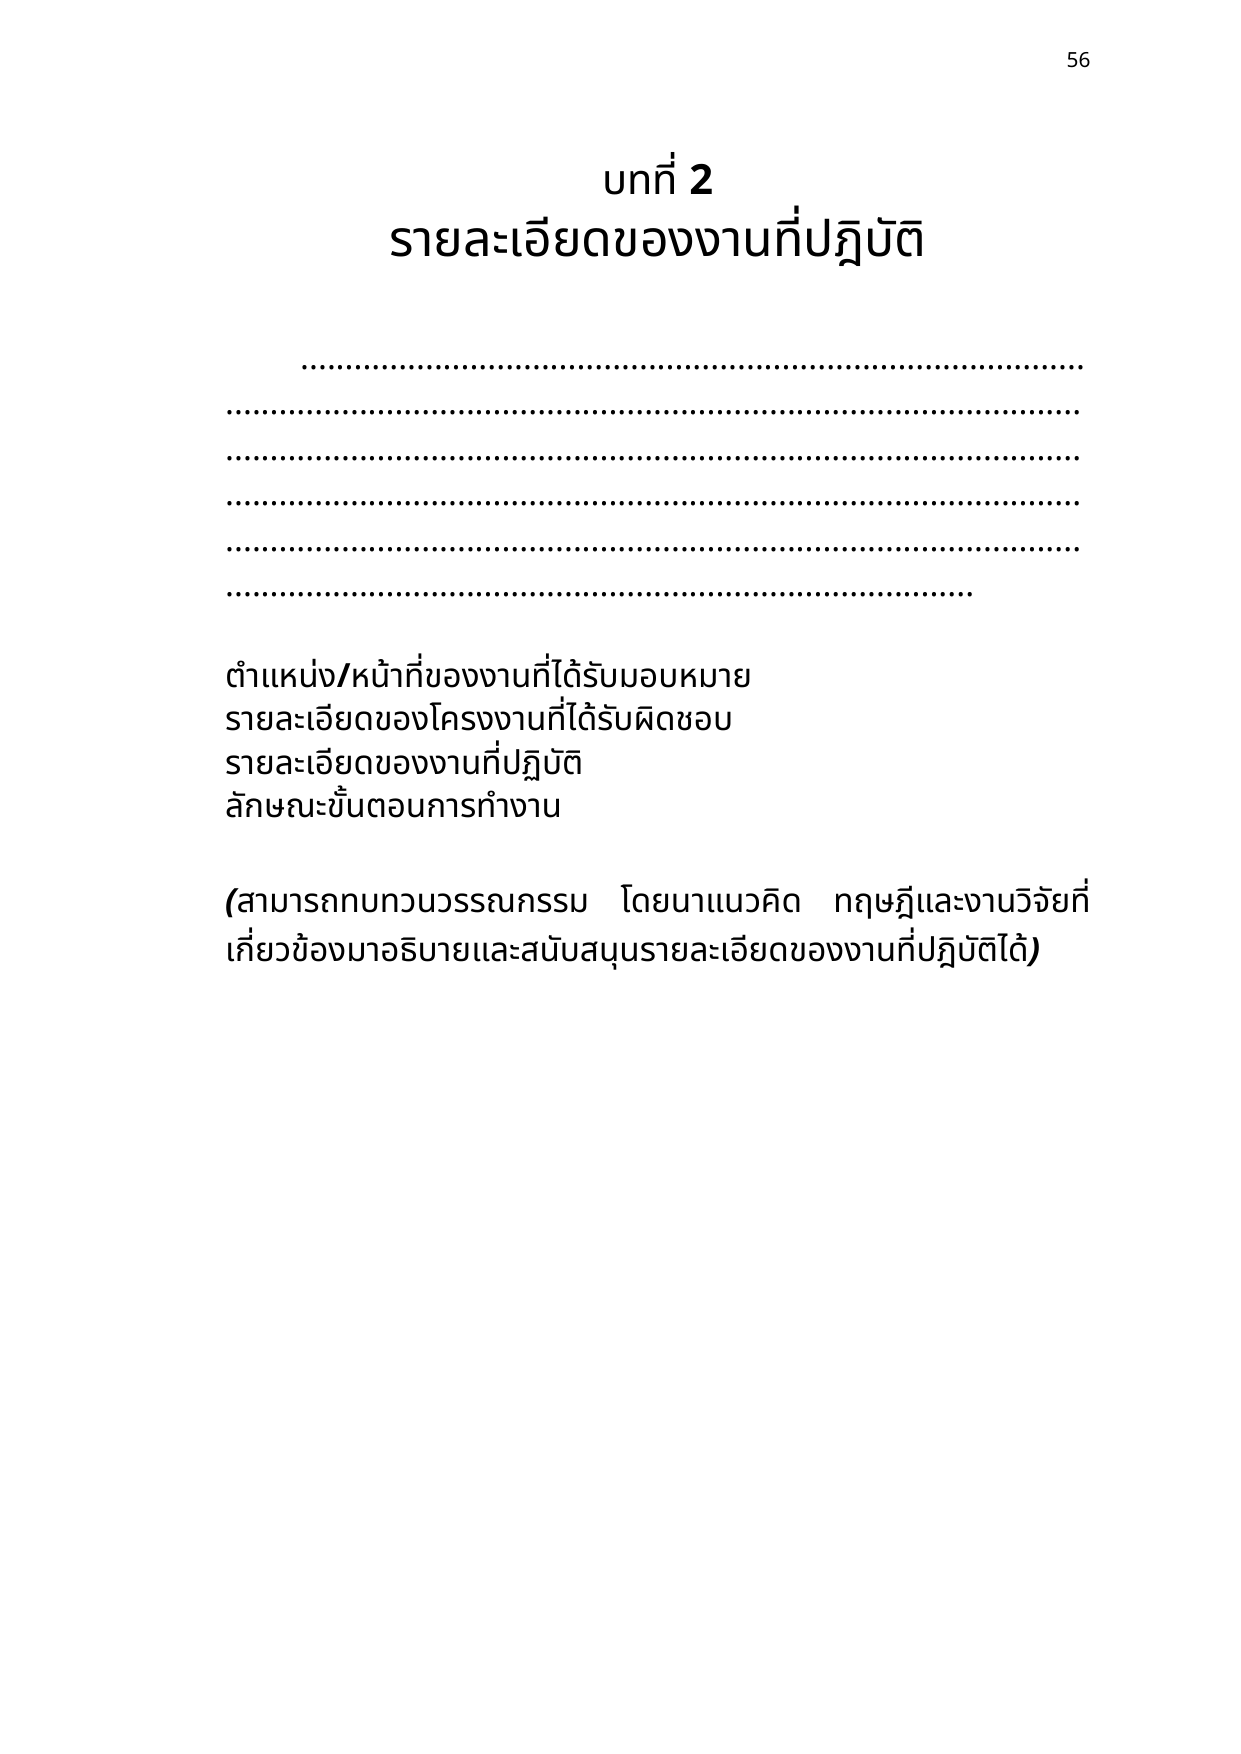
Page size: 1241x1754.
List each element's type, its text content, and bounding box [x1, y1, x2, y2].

text รายละเอียดของงานที่ปฏิบัติ [225, 744, 1090, 788]
text รายละเอียดของโครงงานที่ได้รับผิดชอบ [225, 701, 1090, 744]
text รายละเอียดของงานที่ปฎิบัติ [225, 212, 1090, 277]
text (สามารถทบทวนวรรณกรรม โดยนาแนวคิด ทฤษฎีและงานวิจัยที่เกี่ยวข้องมาอธิบายและสนับสนุนรายละเอียดของงานที่ปฎิบัติได้) [225, 876, 1090, 975]
text ตำแหน่ง/หน้าที่ของงานที่ได้รับมอบหมาย [225, 652, 1090, 701]
text ............................................................................................................................................................................................................................................................................................................................................................................................................................................................................................................................................................................ [225, 334, 1090, 606]
text ลักษณะขั้นตอนการทำงาน [225, 788, 1090, 831]
text บทที่ 2 [225, 150, 1090, 212]
